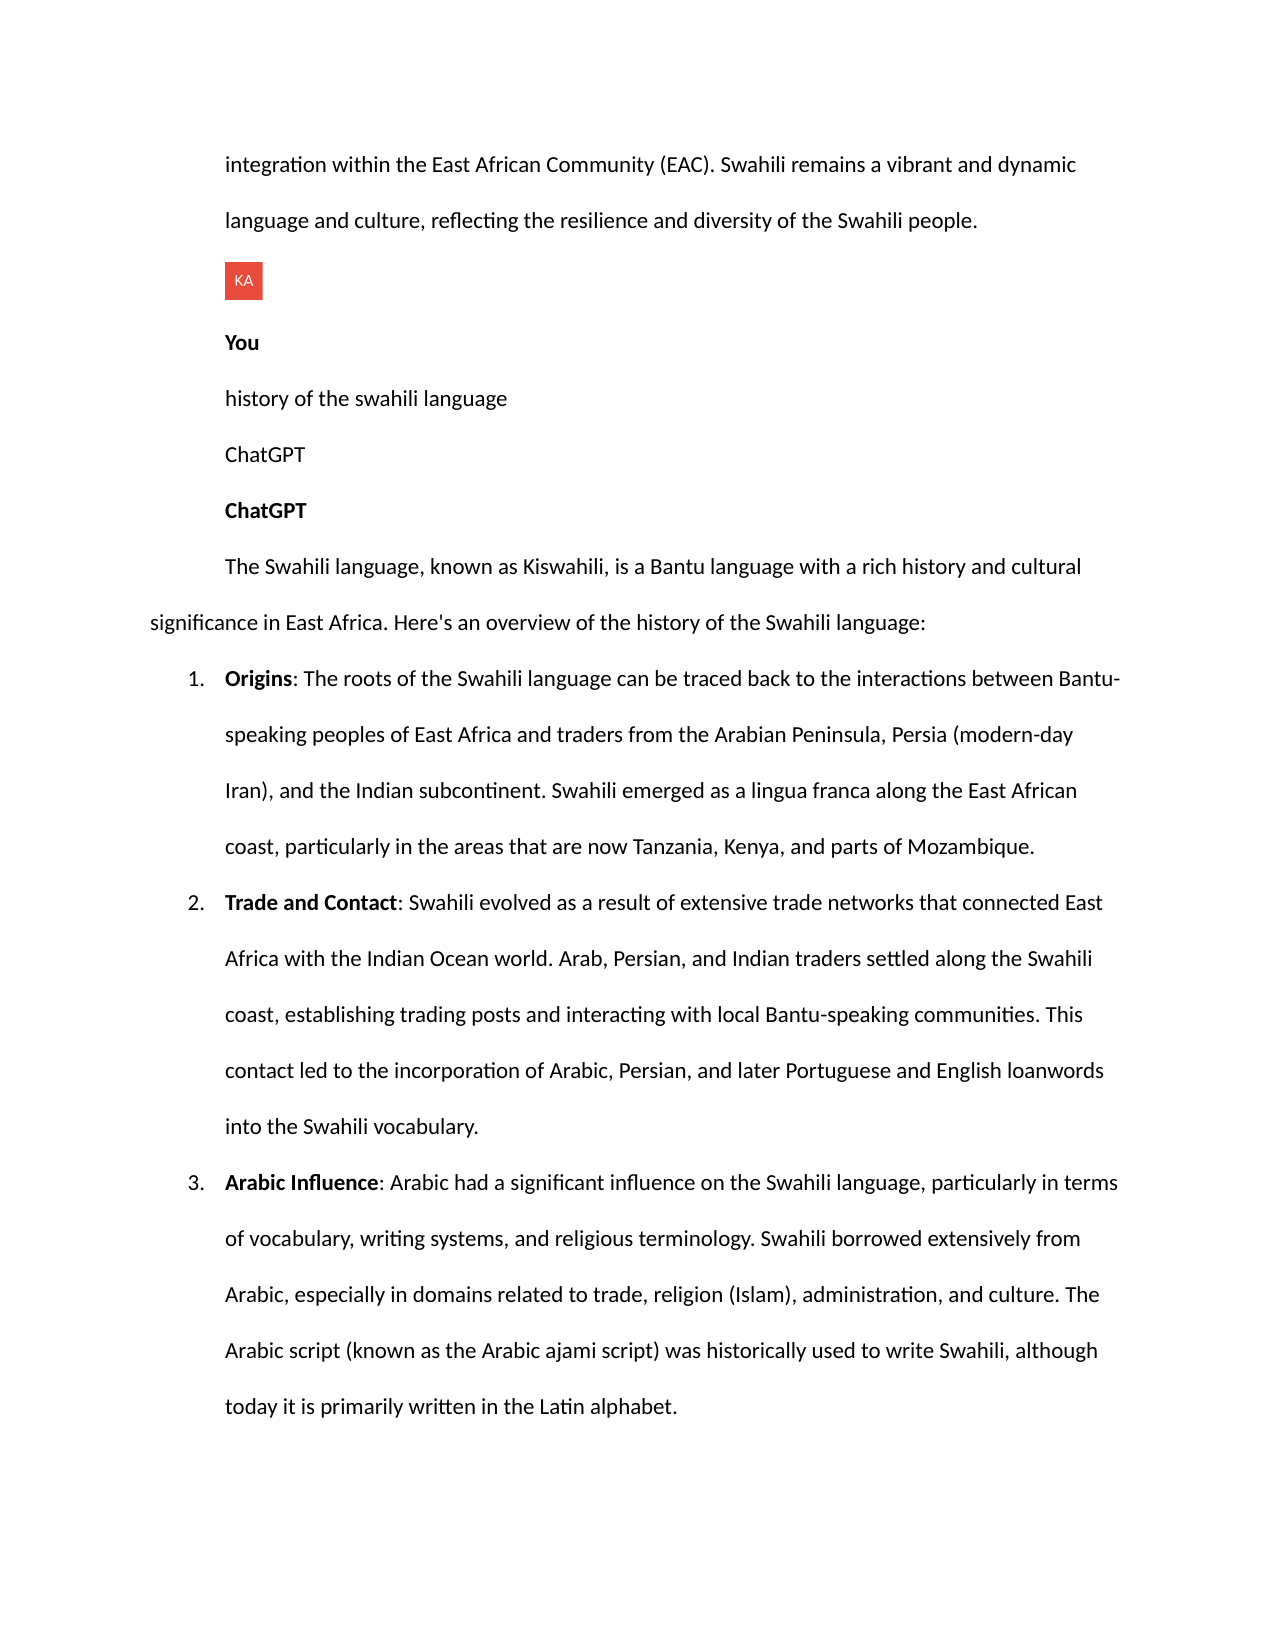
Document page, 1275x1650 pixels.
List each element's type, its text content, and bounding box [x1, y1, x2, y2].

text ChatGPT [150, 440, 1125, 468]
text history of the swahili language [150, 384, 1125, 412]
text ChatGPT [150, 496, 1125, 524]
list Arabic Influence: Arabic had a significant influence on the Swahili language, particularly in terms of vocabulary, writing systems, and religious terminology. Swahili borrowed extensively from Arabic, especially in domains related to trade, religion (Islam), administration, and culture. The Arabic script (known as the Arabic ajami script) was historically used to write Swahili, although today it is primarily written in the Latin alphabet. [187, 1168, 1125, 1420]
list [187, 150, 1125, 234]
list Origins: The roots of the Swahili language can be traced back to the interactions between Bantu-speaking peoples of East Africa and traders from the Arabian Peninsula, Persia (modern-day Iran), and the Indian subcontinent. Swahili emerged as a lingua franca along the East African coast, particularly in the areas that are now Tanzania, Kenya, and parts of Mozambique. [187, 664, 1125, 860]
list Trade and Contact: Swahili evolved as a result of extensive trade networks that connected East Africa with the Indian Ocean world. Arab, Persian, and Indian traders settled along the Swahili coast, establishing trading posts and interacting with local Bantu-speaking communities. This contact led to the incorporation of Arabic, Persian, and later Portuguese and English loanwords into the Swahili vocabulary. [187, 888, 1125, 1140]
text You [150, 328, 1125, 356]
picture [225, 262, 263, 300]
text The Swahili language, known as Kiswahili, is a Bantu language with a rich history and cultural significance in East Africa. Here's an overview of the history of the Swahili language: [150, 552, 1125, 636]
